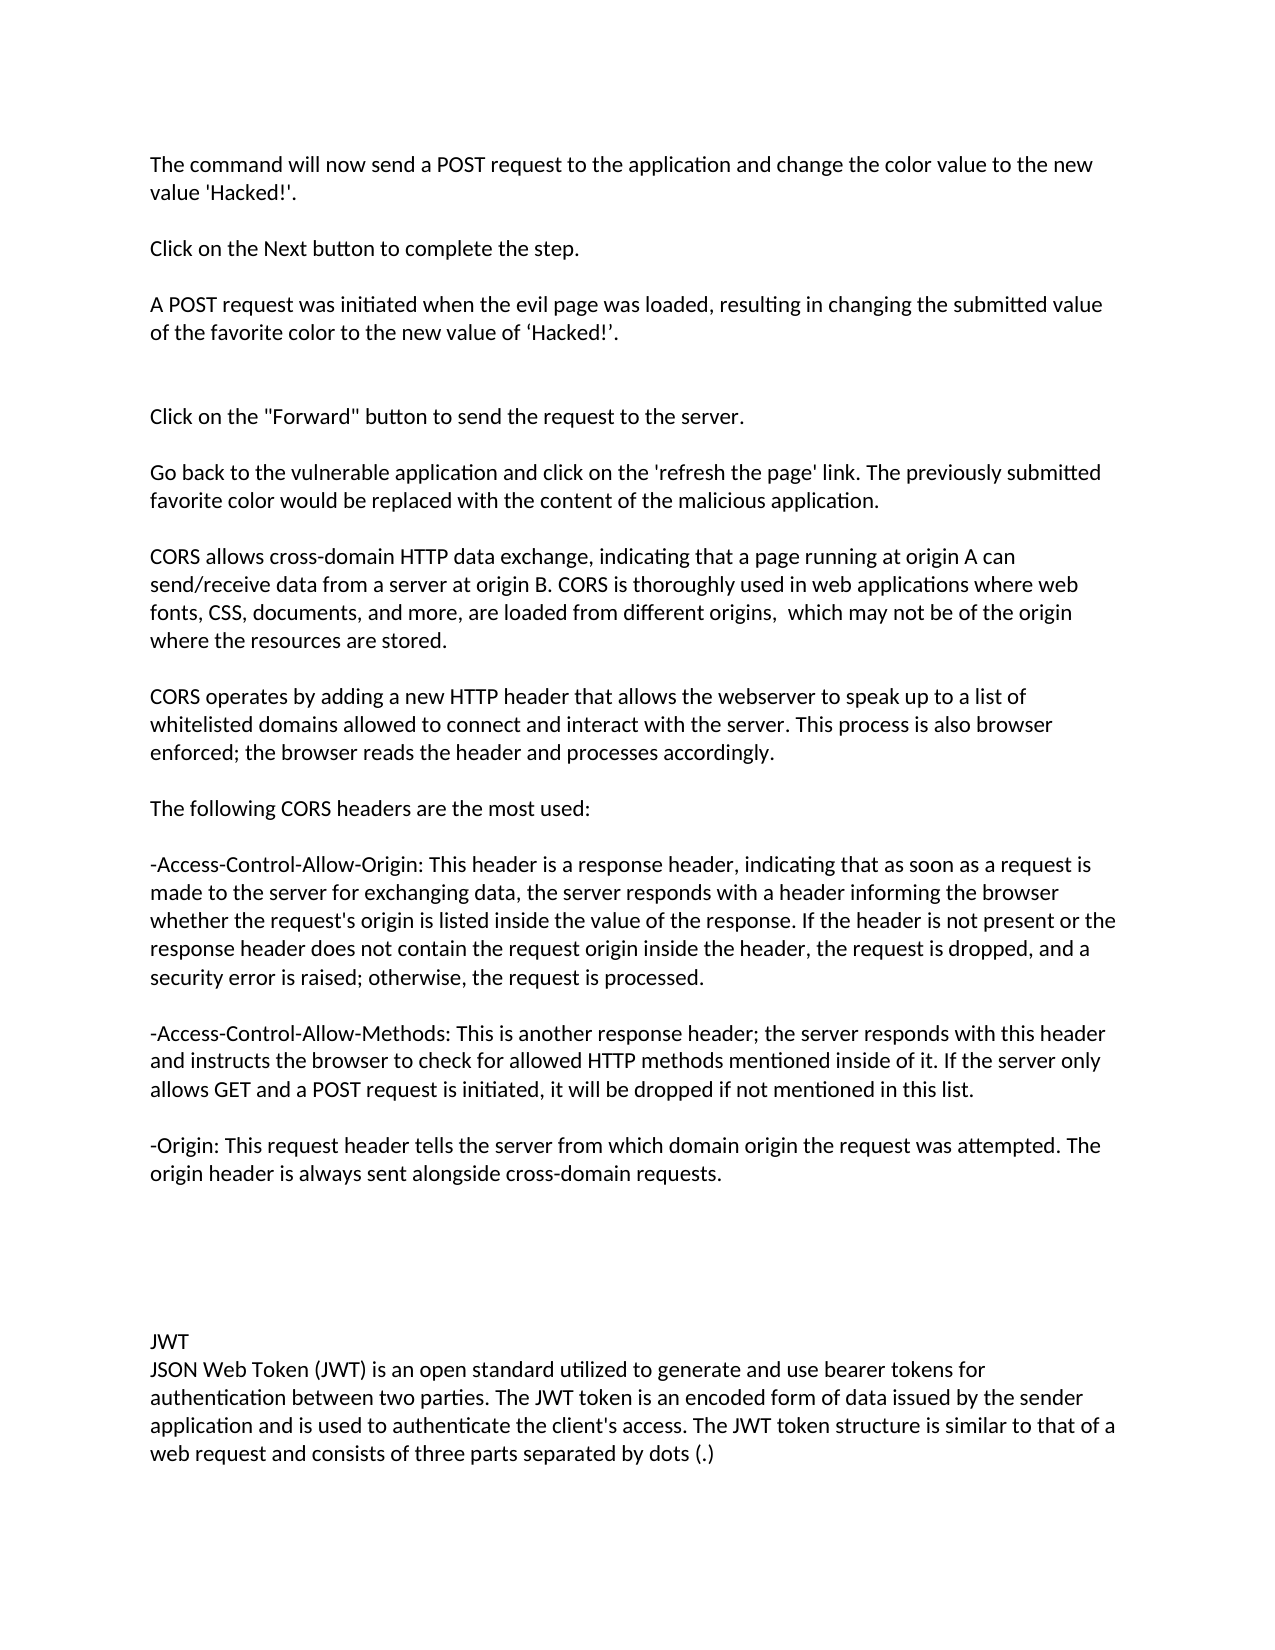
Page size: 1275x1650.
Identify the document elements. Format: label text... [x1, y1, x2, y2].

text -Access-Control-Allow-Origin: This header is a response header, indicating that as soon as a request is made to the server for exchanging data, the server responds with a header informing the browser whether the request's origin is listed inside the value of the response. If the header is not present or the response header does not contain the request origin inside the header, the request is dropped, and a security error is raised; otherwise, the request is processed. [150, 851, 1125, 991]
text JWT [150, 1327, 1125, 1355]
text Go back to the vulnerable application and click on the 'refresh the page' link. The previously submitted favorite color would be replaced with the content of the malicious application. [150, 458, 1125, 514]
text The following CORS headers are the most used: [150, 794, 1125, 822]
text Click on the "Forward" button to send the request to the server. [150, 402, 1125, 430]
text -Access-Control-Allow-Methods: This is another response header; the server responds with this header and instructs the browser to check for allowed HTTP methods mentioned inside of it. If the server only allows GET and a POST request is initiated, it will be dropped if not mentioned in this list. [150, 1019, 1125, 1103]
text Click on the Next button to complete the step. [150, 234, 1125, 262]
text JSON Web Token (JWT) is an open standard utilized to generate and use bearer tokens for authentication between two parties. The JWT token is an encoded form of data issued by the sender application and is used to authenticate the client's access. The JWT token structure is similar to that of a web request and consists of three parts separated by dots (.) [150, 1355, 1125, 1467]
text -Origin: This request header tells the server from which domain origin the request was attempted. The origin header is always sent alongside cross-domain requests. [150, 1131, 1125, 1187]
text CORS allows cross-domain HTTP data exchange, indicating that a page running at origin A can send/receive data from a server at origin B. CORS is thoroughly used in web applications where web fonts, CSS, documents, and more, are loaded from different origins, which may not be of the origin where the resources are stored. [150, 542, 1125, 654]
text The command will now send a POST request to the application and change the color value to the new value 'Hacked!'. [150, 150, 1125, 206]
text A POST request was initiated when the evil page was loaded, resulting in changing the submitted value of the favorite color to the new value of ‘Hacked!’. [150, 290, 1125, 346]
text CORS operates by adding a new HTTP header that allows the webserver to speak up to a list of whitelisted domains allowed to connect and interact with the server. This process is also browser enforced; the browser reads the header and processes accordingly. [150, 682, 1125, 766]
